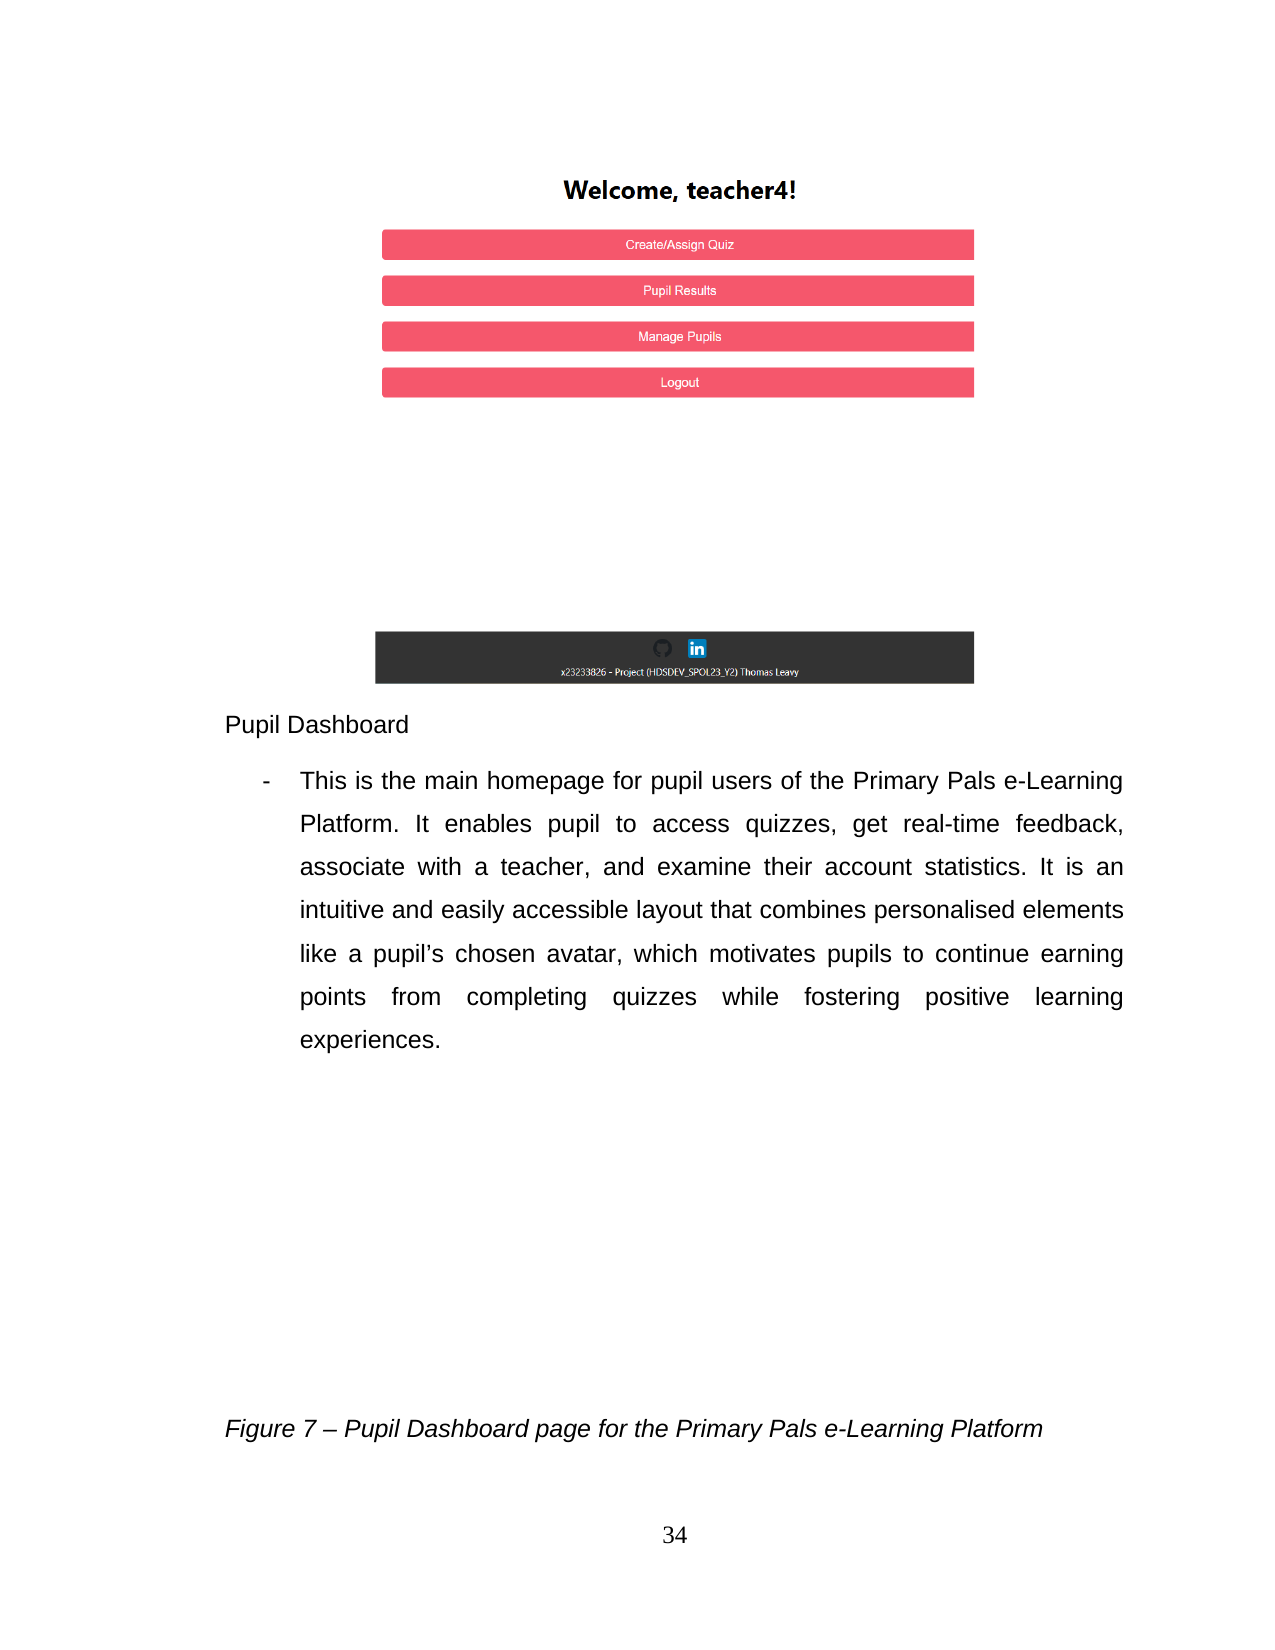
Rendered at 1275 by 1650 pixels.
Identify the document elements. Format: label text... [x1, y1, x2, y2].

text Pupil Dashboard [224, 710, 1125, 739]
list This is the main homepage for pupil users of the Primary Pals e-Learning Platform. It enables pupil to access quizzes, get real-time feedback, associate with a teacher, and examine their account statistics. It is an intuitive and easily accessible layout that combines personalised elements like a pupil’s chosen avatar, which motivates pupils to continue earning points from completing quizzes while fostering positive learning experiences. [262, 766, 1125, 1053]
text Figure 7 – Pupil Dashboard page for the Primary Pals e-Learning Platform [224, 1414, 1125, 1443]
picture [375, 150, 975, 684]
